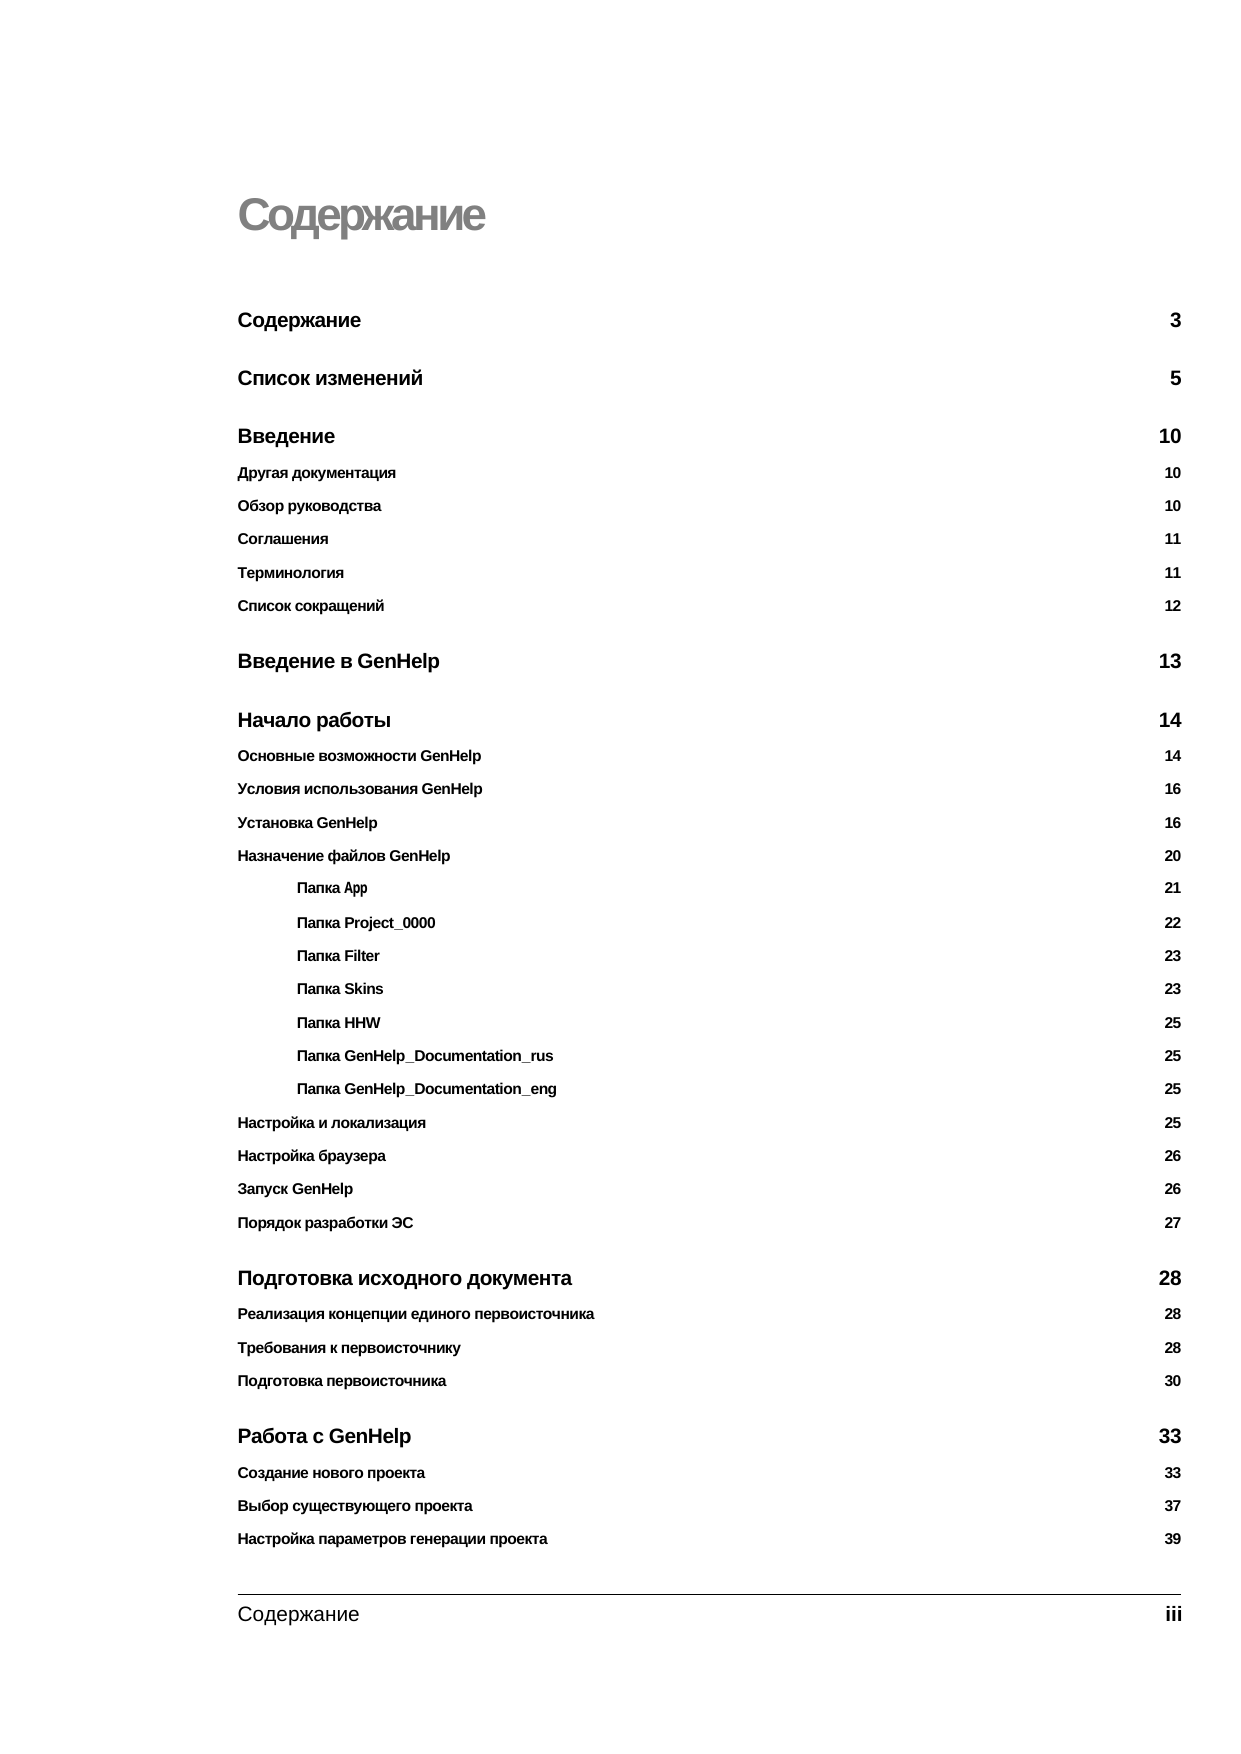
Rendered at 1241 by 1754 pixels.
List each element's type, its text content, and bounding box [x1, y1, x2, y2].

text Настройка и локализация 25 [237, 1098, 1181, 1131]
text Содержание 3 [237, 298, 1181, 331]
text Введение в GenHelp 13 [237, 640, 1181, 673]
text Введение 10 [237, 415, 1181, 448]
text Выбор существующего проекта 37 [237, 1481, 1181, 1515]
text Список сокращений 12 [237, 581, 1181, 615]
text Начало работы 14 [237, 698, 1181, 731]
text Другая документация 10 [237, 448, 1181, 481]
text Подготовка исходного документа 28 [237, 1256, 1181, 1290]
text Терминология 11 [237, 548, 1181, 581]
text Работа с GenHelp 33 [237, 1415, 1181, 1448]
text Установка GenHelp 16 [237, 798, 1181, 831]
text Папка GenHelp_Documentation_eng 25 [297, 1065, 1181, 1098]
text Требования к первоисточнику 28 [237, 1323, 1181, 1356]
text Подготовка первоисточника 30 [237, 1356, 1181, 1390]
subtitle Содержание [237, 187, 1181, 240]
text Настройка браузера 26 [237, 1131, 1181, 1165]
text Запуск GenHelp 26 [237, 1165, 1181, 1198]
text Папка Project_0000 22 [297, 898, 1181, 931]
text Условия использования GenHelp 16 [237, 765, 1181, 798]
text Основные возможности GenHelp 14 [237, 731, 1181, 765]
text Список изменений 5 [237, 356, 1181, 390]
text Соглашения 11 [237, 515, 1181, 548]
text Создание нового проекта 33 [237, 1448, 1181, 1481]
text Папка HHW 25 [297, 998, 1181, 1031]
text Порядок разработки ЭС 27 [237, 1198, 1181, 1231]
text Реализация концепции единого первоисточника 28 [237, 1290, 1181, 1323]
text Папка Skins 23 [297, 965, 1181, 998]
text Настройка параметров генерации проекта 39 [237, 1515, 1181, 1548]
text Папка App 21 [297, 865, 1181, 898]
text Обзор руководства 10 [237, 481, 1181, 515]
text Папка Filter 23 [297, 931, 1181, 965]
text Папка GenHelp_Documentation_rus 25 [297, 1031, 1181, 1065]
text Назначение файлов GenHelp 20 [237, 831, 1181, 865]
